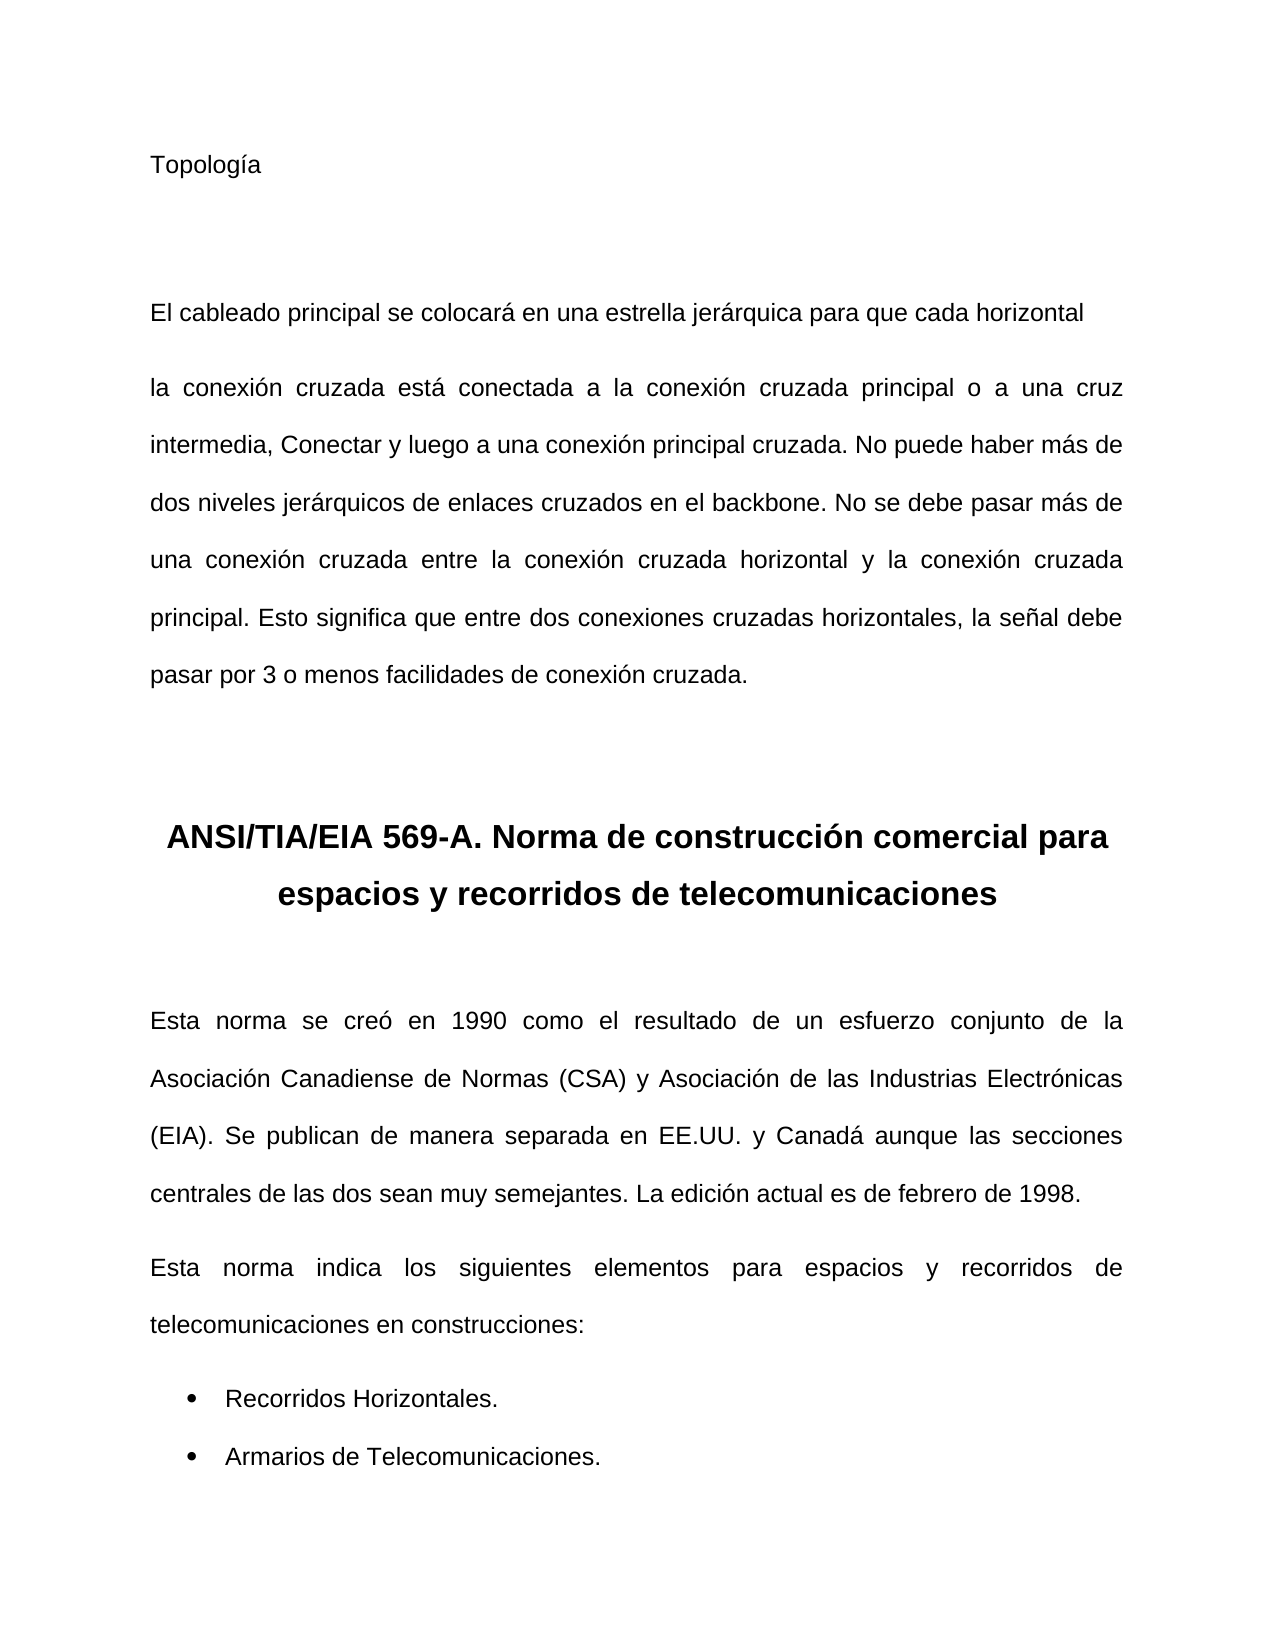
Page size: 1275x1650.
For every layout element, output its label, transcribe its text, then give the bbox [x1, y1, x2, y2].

subtitle ANSI/TIA/EIA 569-A. Norma de construcción comercial para espacios y recorridos de telecomunicaciones [150, 817, 1125, 913]
list Armarios de Telecomunicaciones. [187, 1442, 1125, 1471]
text Esta norma se creó en 1990 como el resultado de un esfuerzo conjunto de la Asociación Canadiense de Normas (CSA) y Asociación de las Industrias Electrónicas (EIA). Se publican de manera separada en EE.UU. y Canadá aunque las secciones centrales de las dos sean muy semejantes. La edición actual es de febrero de 1998. [150, 1006, 1125, 1207]
text la conexión cruzada está conectada a la conexión cruzada principal o a una cruz intermedia, Conectar y luego a una conexión principal cruzada. No puede haber más de dos niveles jerárquicos de enlaces cruzados en el backbone. No se debe pasar más de una conexión cruzada entre la conexión cruzada horizontal y la conexión cruzada principal. Esto significa que entre dos conexiones cruzadas horizontales, la señal debe pasar por 3 o menos facilidades de conexión cruzada. [150, 372, 1125, 689]
text Esta norma indica los siguientes elementos para espacios y recorridos de telecomunicaciones en construcciones: [150, 1253, 1125, 1339]
list Recorridos Horizontales. [187, 1384, 1125, 1413]
text Topología [150, 150, 1125, 179]
text El cableado principal se colocará en una estrella jerárquica para que cada horizontal [150, 298, 1125, 327]
